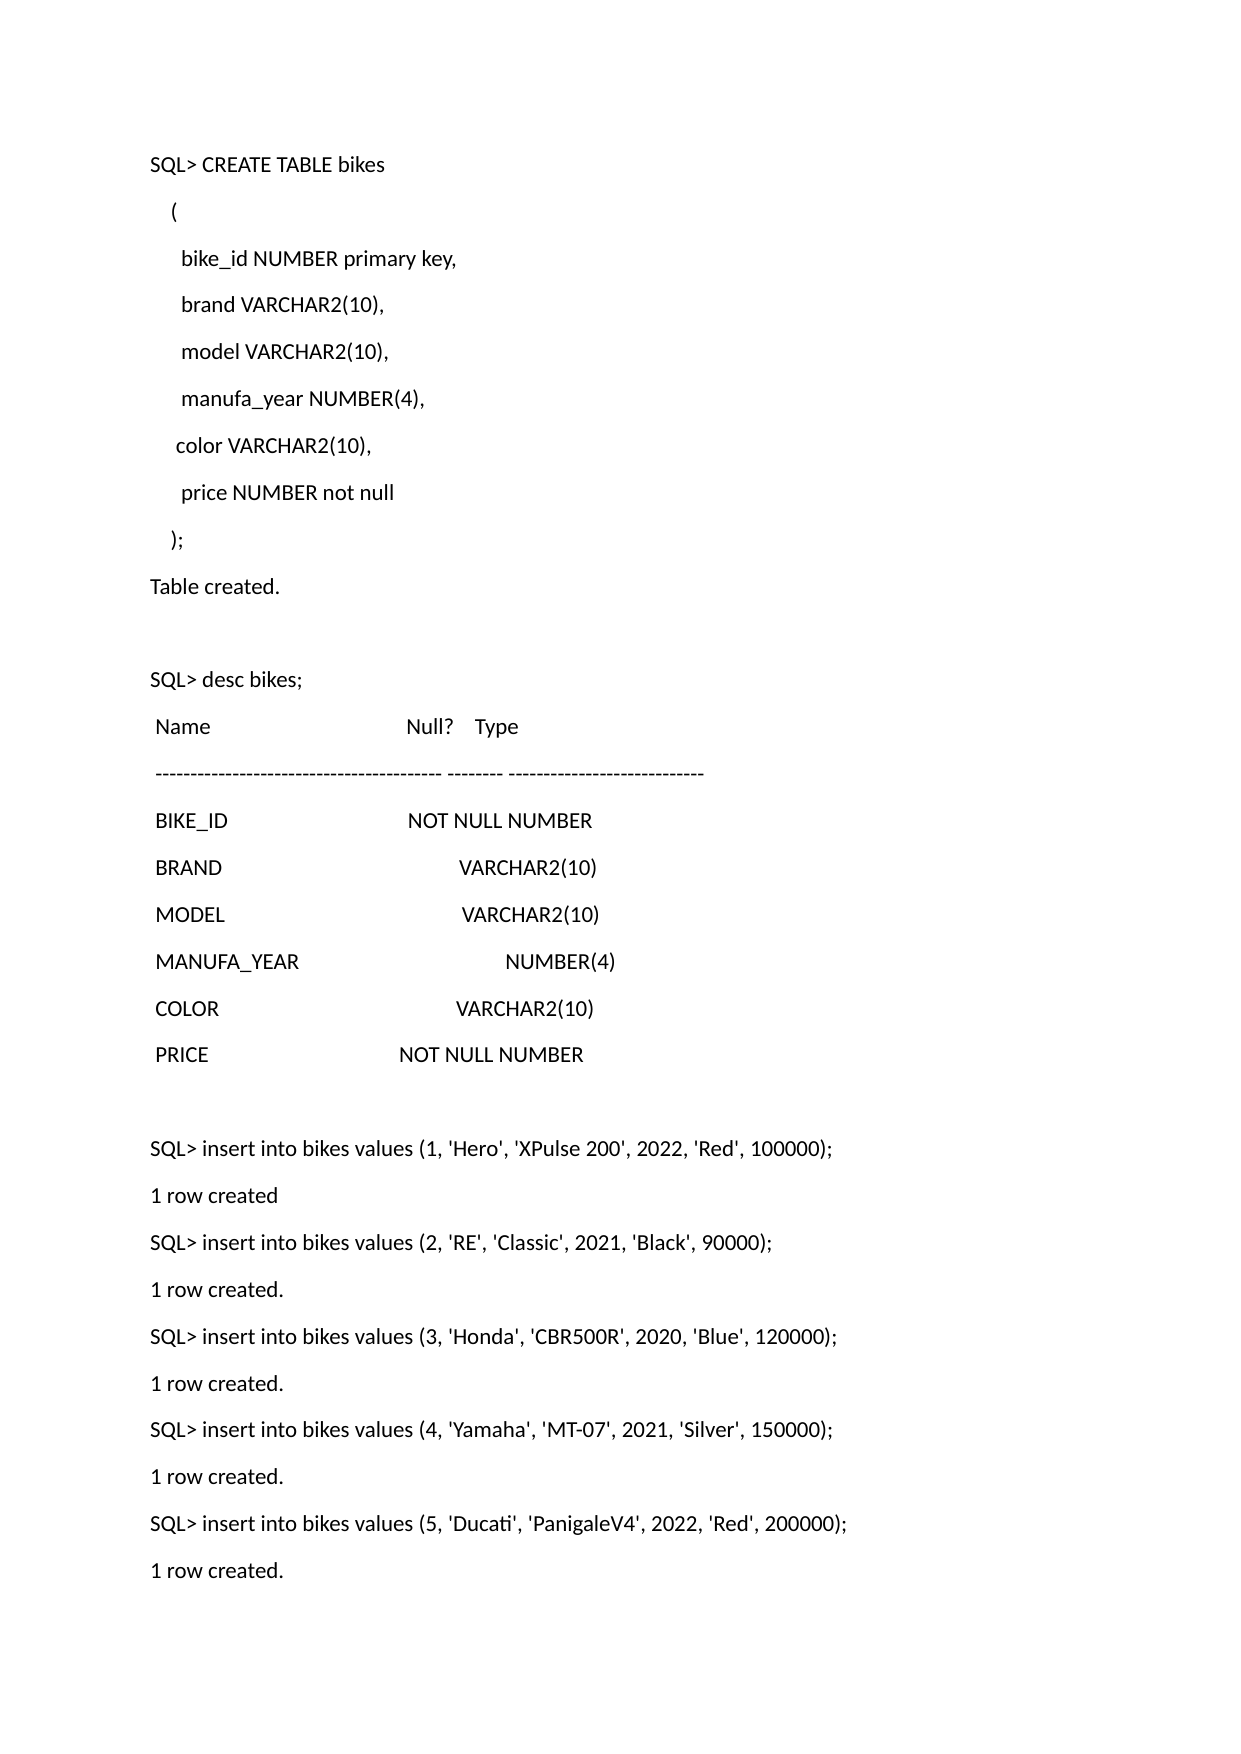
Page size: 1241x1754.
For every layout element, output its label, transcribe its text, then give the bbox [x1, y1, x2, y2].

text brand VARCHAR2(10), [150, 291, 1090, 319]
text ); [150, 525, 1090, 553]
text BRAND VARCHAR2(10) [150, 853, 1090, 881]
text COLOR VARCHAR2(10) [150, 994, 1090, 1022]
text price NUMBER not null [150, 478, 1090, 506]
text 1 row created. [150, 1275, 1090, 1303]
text PRICE NOT NULL NUMBER [150, 1041, 1090, 1069]
text 1 row created [150, 1181, 1090, 1209]
text MANUFA_YEAR NUMBER(4) [150, 947, 1090, 975]
text model VARCHAR2(10), [150, 337, 1090, 366]
text MODEL VARCHAR2(10) [150, 900, 1090, 928]
text BIKE_ID NOT NULL NUMBER [150, 806, 1090, 834]
text Name Null? Type [150, 712, 1090, 741]
text 1 row created. [150, 1369, 1090, 1397]
text SQL> CREATE TABLE bikes [150, 150, 1090, 178]
text 1 row created. [150, 1462, 1090, 1491]
text SQL> insert into bikes values (2, 'RE', 'Classic', 2021, 'Black', 90000); [150, 1228, 1090, 1256]
text bike_id NUMBER primary key, [150, 244, 1090, 272]
text SQL> insert into bikes values (3, 'Honda', 'CBR500R', 2020, 'Blue', 120000); [150, 1322, 1090, 1350]
text manufa_year NUMBER(4), [150, 384, 1090, 412]
text color VARCHAR2(10), [150, 431, 1090, 459]
text 1 row created. [150, 1556, 1090, 1584]
text SQL> insert into bikes values (4, 'Yamaha', 'MT-07', 2021, 'Silver', 150000); [150, 1416, 1090, 1444]
text SQL> desc bikes; [150, 666, 1090, 694]
text SQL> insert into bikes values (1, 'Hero', 'XPulse 200', 2022, 'Red', 100000); [150, 1134, 1090, 1162]
text ( [150, 197, 1090, 225]
text SQL> insert into bikes values (5, 'Ducati', 'PanigaleV4', 2022, 'Red', 200000); [150, 1509, 1090, 1537]
text Table created. [150, 572, 1090, 600]
text ----------------------------------------- -------- ---------------------------- [150, 759, 1090, 787]
